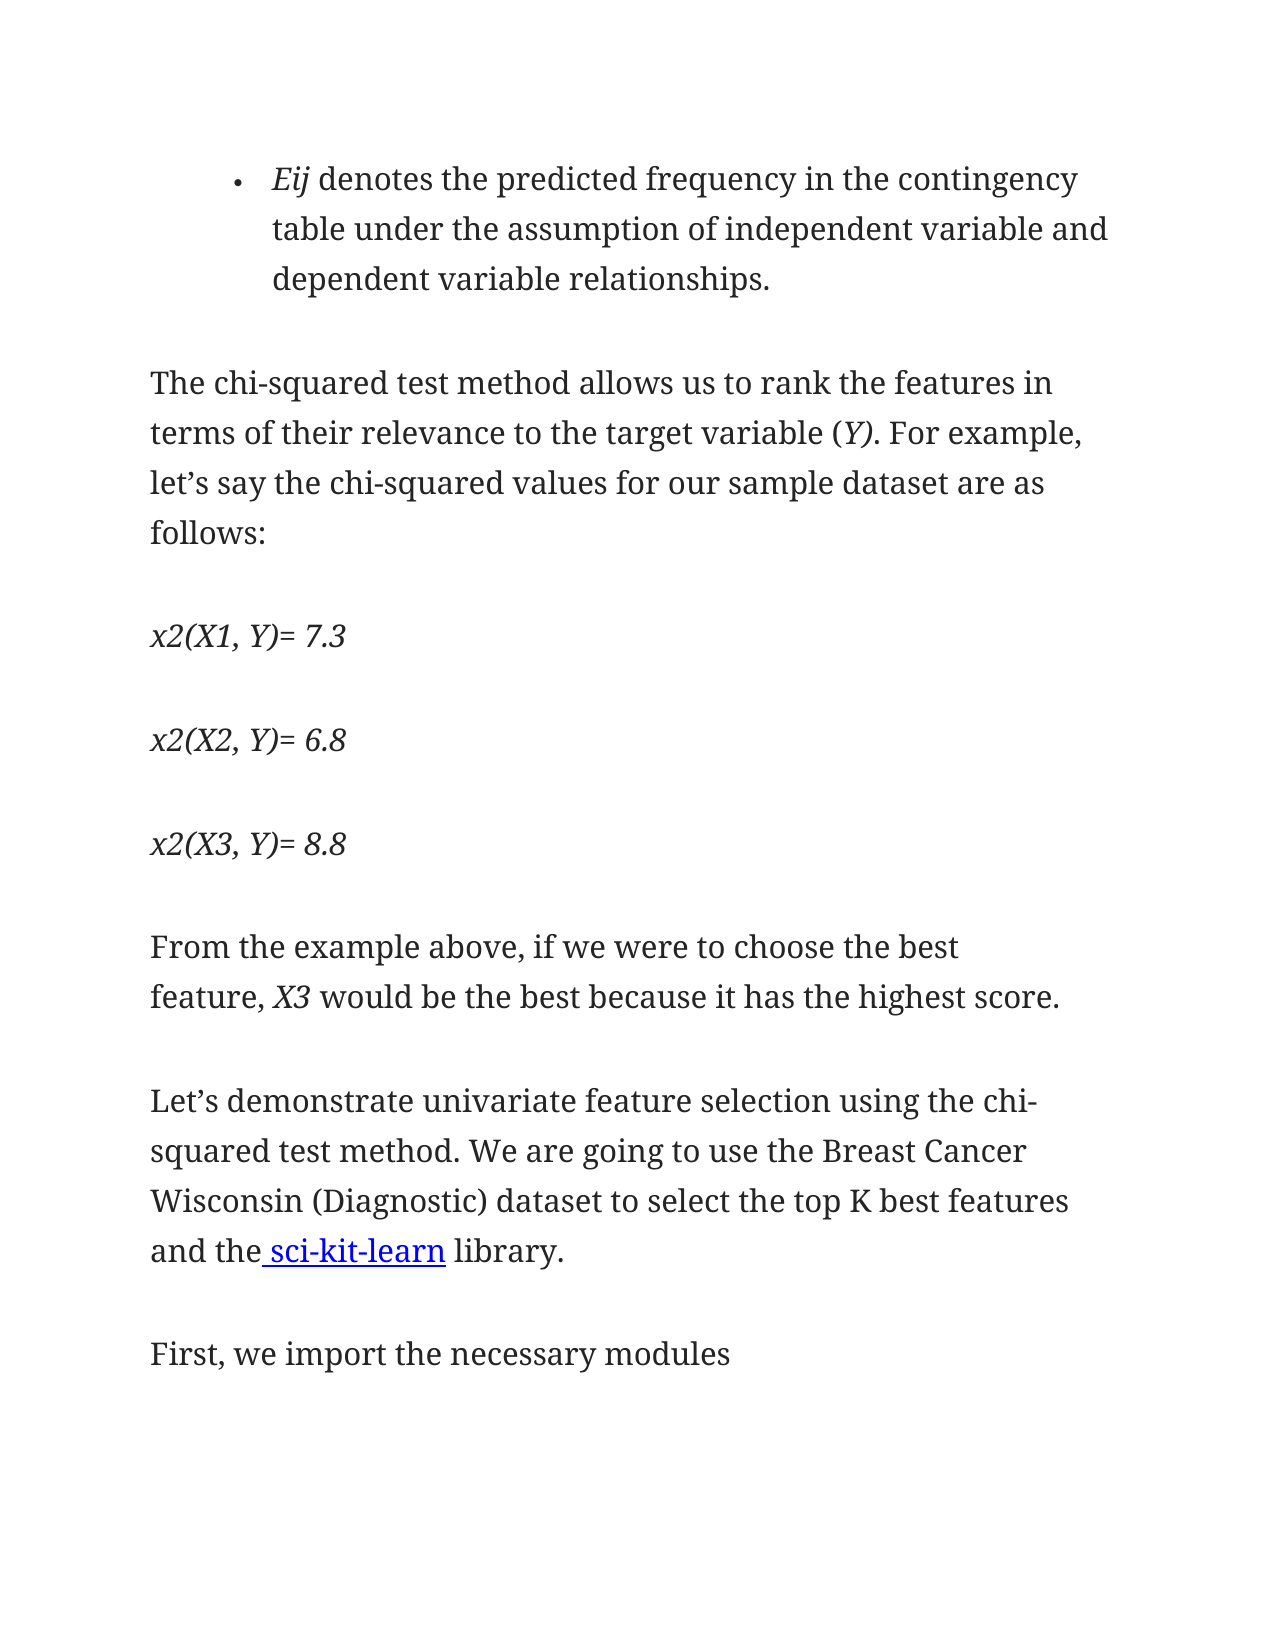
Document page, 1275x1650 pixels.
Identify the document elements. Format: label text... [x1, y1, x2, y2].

text First, we import the necessary modules [150, 1325, 1125, 1375]
text x2(X1, Y)= 7.3 [150, 607, 1125, 657]
text Let’s demonstrate univariate feature selection using the chi-squared test method. We are going to use the Breast Cancer Wisconsin (Diagnostic) dataset to select the top K best features and the sci-kit-learn library. [150, 1071, 1125, 1271]
text x2(X2, Y)= 6.8 [150, 711, 1125, 761]
text From the example above, if we were to choose the best feature, X3 would be the best because it has the highest score. [150, 918, 1125, 1018]
text The chi-squared test method allows us to rank the features in terms of their relevance to the target variable (Y). For example, let’s say the chi-squared values for our sample dataset are as follows: [150, 353, 1125, 553]
list Eij denotes the predicted frequency in the contingency table under the assumption of independent variable and dependent variable relationships. [234, 150, 1125, 300]
text x2(X3, Y)= 8.8 [150, 814, 1125, 864]
